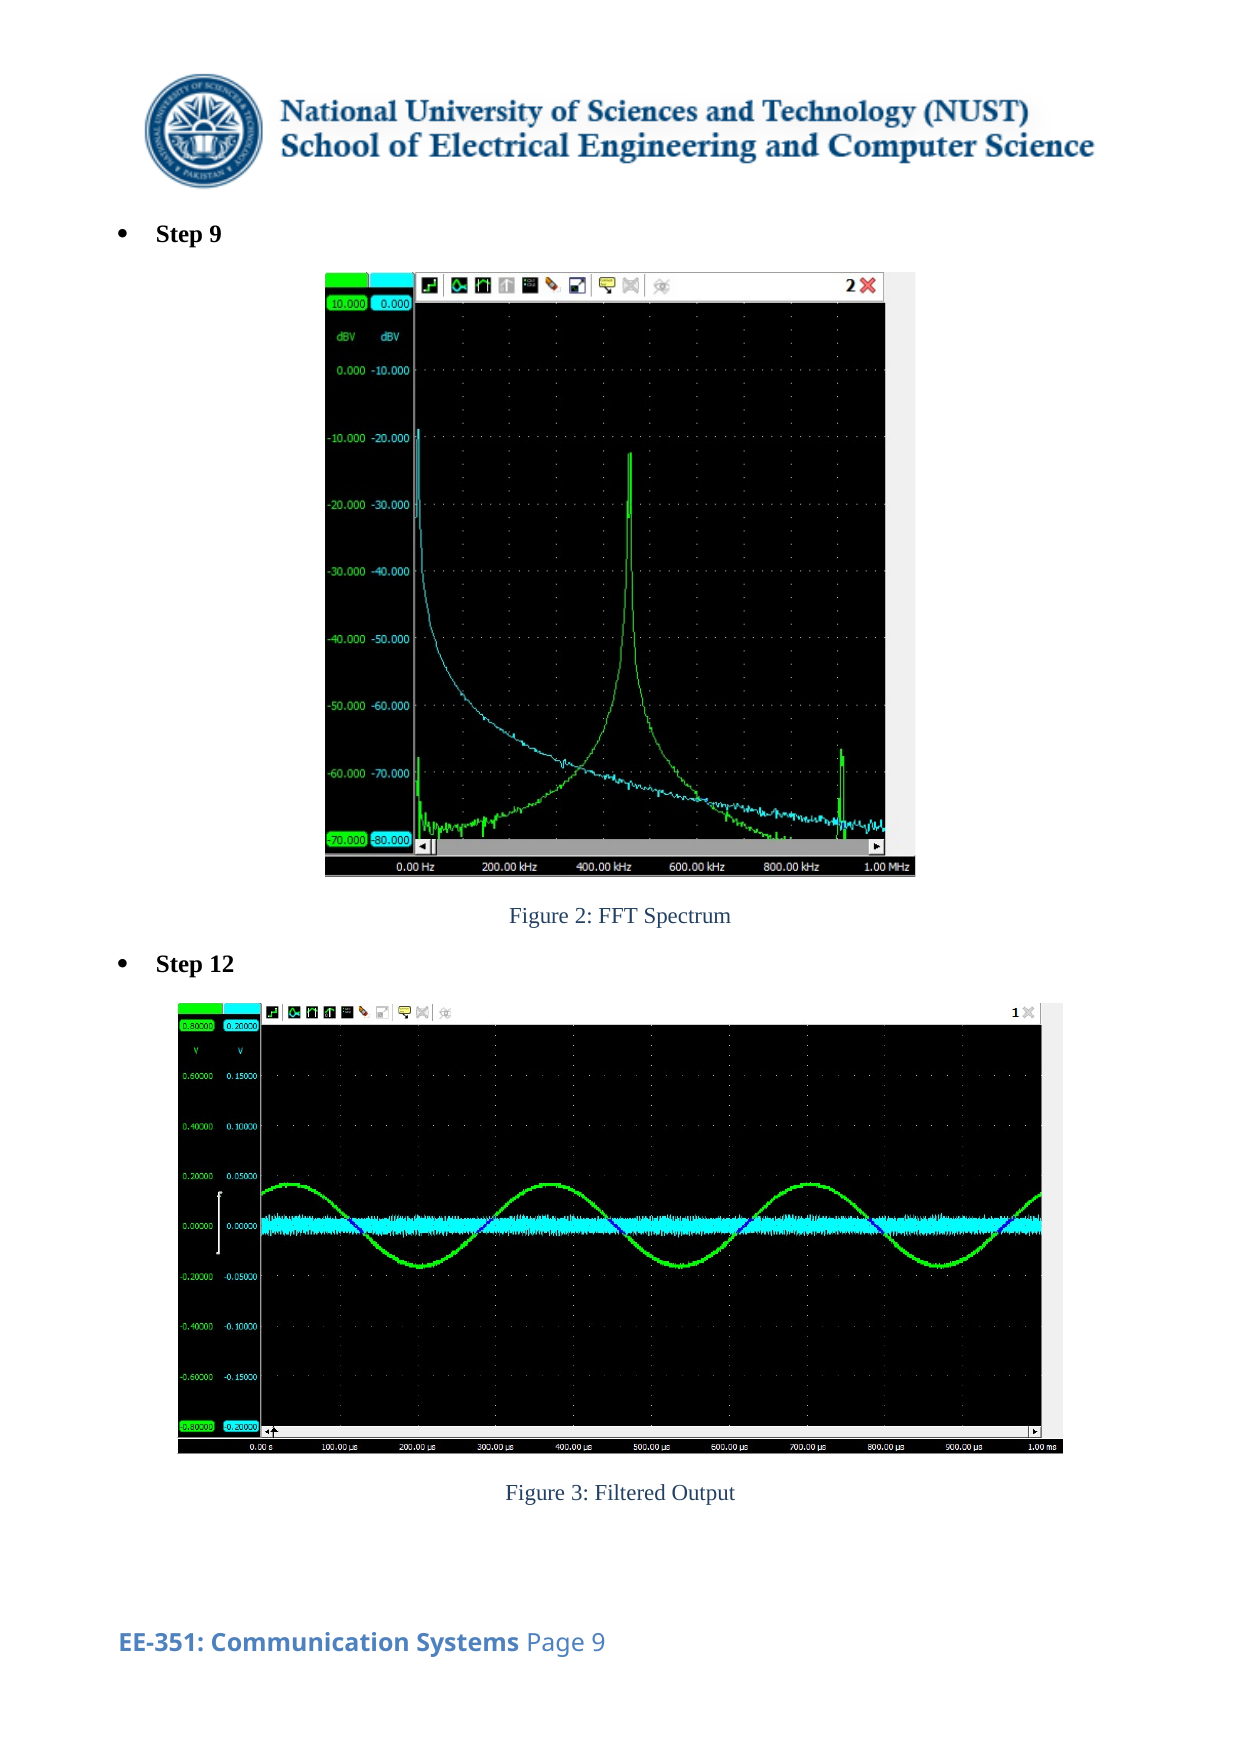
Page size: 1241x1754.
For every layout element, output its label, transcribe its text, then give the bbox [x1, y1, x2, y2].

picture [132, 68, 1108, 199]
list Step 9 [118, 219, 1122, 247]
picture [325, 272, 916, 877]
picture [177, 1003, 1063, 1454]
list Step 12 [118, 949, 1122, 978]
